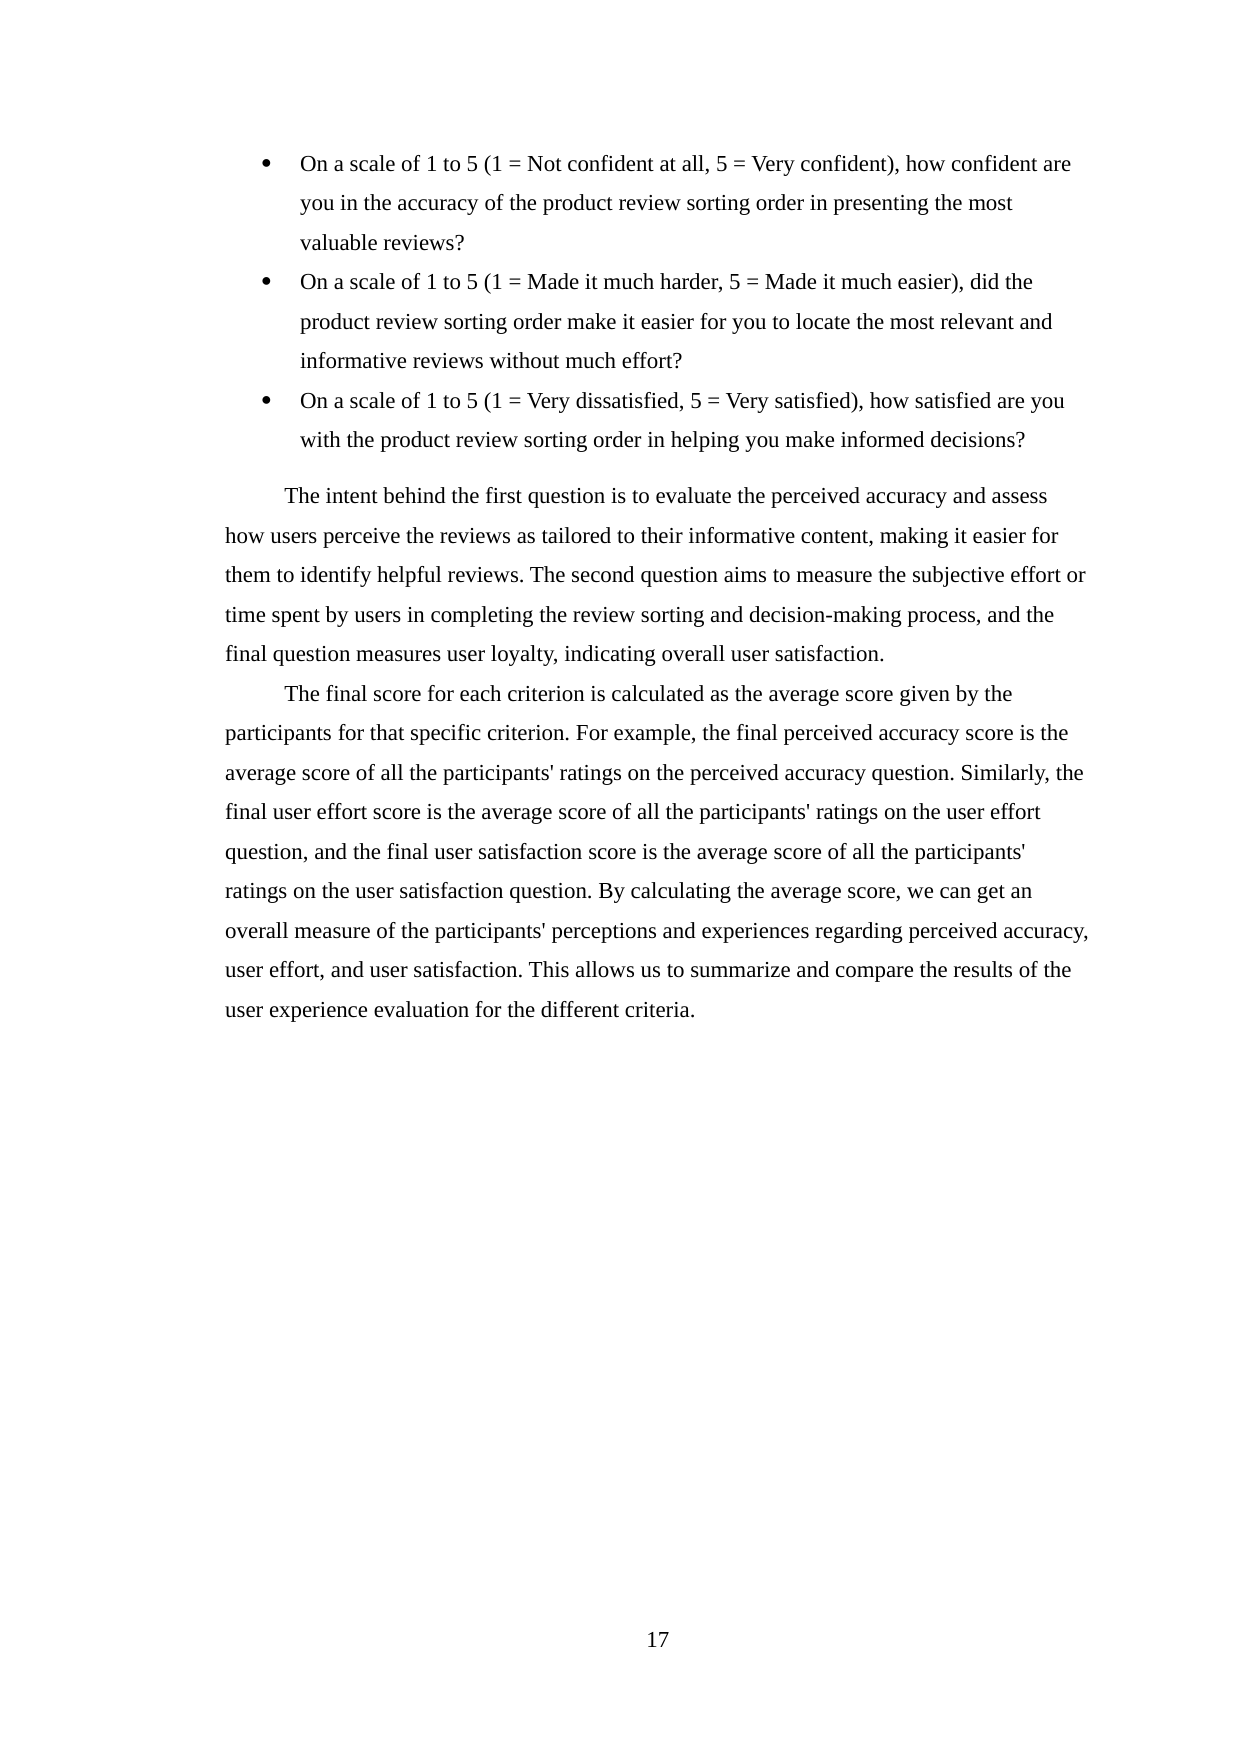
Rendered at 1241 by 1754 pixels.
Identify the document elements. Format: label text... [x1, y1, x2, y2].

list On a scale of 1 to 5 (1 = Made it much harder, 5 = Made it much easier), did the product review sorting order make it easier for you to locate the most relevant and informative reviews without much effort? [262, 268, 1090, 374]
text The final score for each criterion is calculated as the average score given by the participants for that specific criterion. For example, the final perceived accuracy score is the average score of all the participants' ratings on the perceived accuracy question. Similarly, the final user effort score is the average score of all the participants' ratings on the user effort question, and the final user satisfaction score is the average score of all the participants' ratings on the user satisfaction question. By calculating the average score, we can get an overall measure of the participants' perceptions and experiences regarding perceived accuracy, user effort, and user satisfaction. This allows us to summarize and compare the results of the user experience evaluation for the different criteria. [225, 680, 1090, 1022]
text The intent behind the first question is to evaluate the perceived accuracy and assess how users perceive the reviews as tailored to their informative content, making it easier for them to identify helpful reviews. The second question aims to measure the subjective effort or time spent by users in completing the review sorting and decision-making process, and the final question measures user loyalty, indicating overall user satisfaction. [225, 482, 1090, 667]
list On a scale of 1 to 5 (1 = Very dissatisfied, 5 = Very satisfied), how satisfied are you with the product review sorting order in helping you make informed decisions? [262, 387, 1090, 453]
list On a scale of 1 to 5 (1 = Not confident at all, 5 = Very confident), how confident are you in the accuracy of the product review sorting order in presenting the most valuable reviews? [262, 150, 1090, 255]
